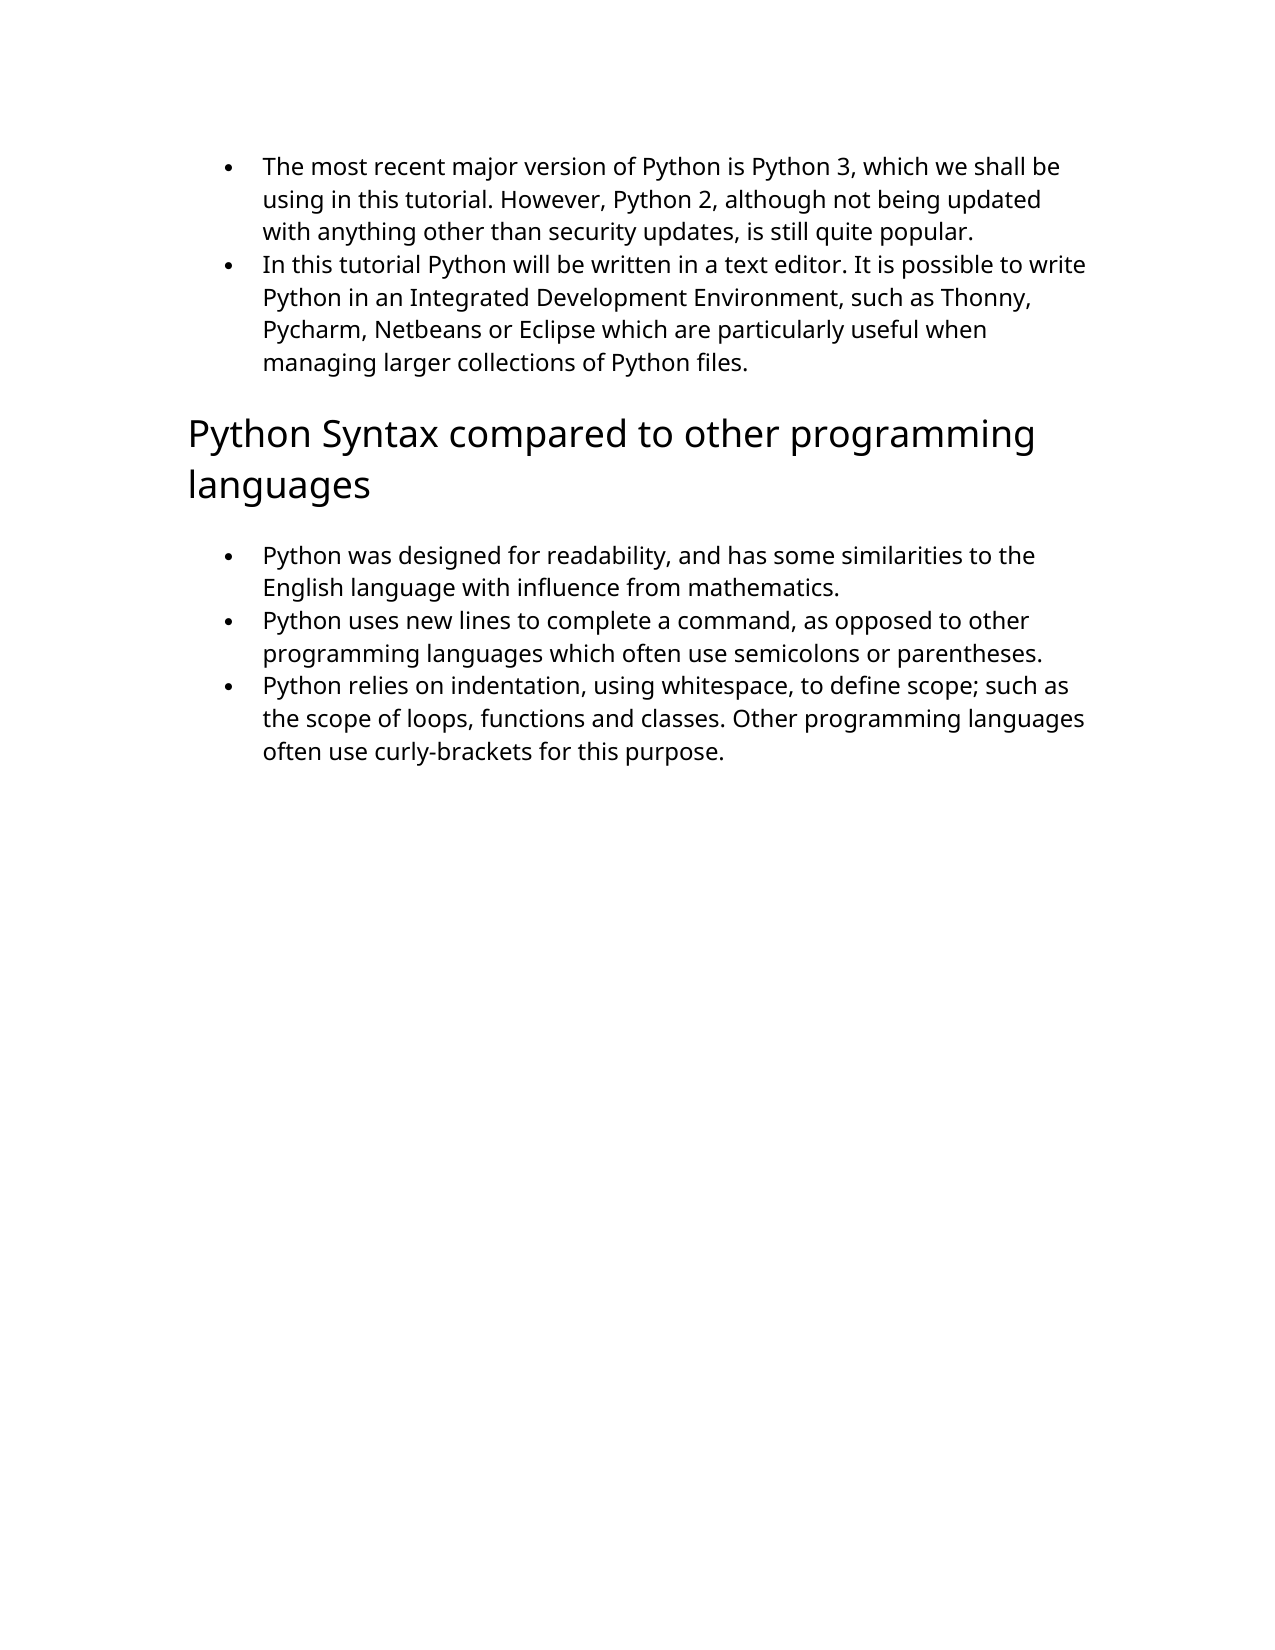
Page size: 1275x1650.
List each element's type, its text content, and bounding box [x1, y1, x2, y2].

list The most recent major version of Python is Python 3, which we shall be using in this tutorial. However, Python 2, although not being updated with anything other than security updates, is still quite popular. [225, 150, 1087, 248]
list Python uses new lines to complete a command, as opposed to other programming languages which often use semicolons or parentheses. [225, 604, 1087, 669]
list Python was designed for readability, and has some similarities to the English language with influence from mathematics. [225, 539, 1087, 604]
list Python relies on indentation, using whitespace, to define scope; such as the scope of loops, functions and classes. Other programming languages often use curly-brackets for this purpose. [225, 669, 1087, 767]
list In this tutorial Python will be written in a text editor. It is possible to write Python in an Integrated Development Environment, such as Thonny, Pycharm, Netbeans or Eclipse which are particularly useful when managing larger collections of Python files. [225, 248, 1087, 378]
text Python Syntax compared to other programming languages [187, 407, 1087, 509]
